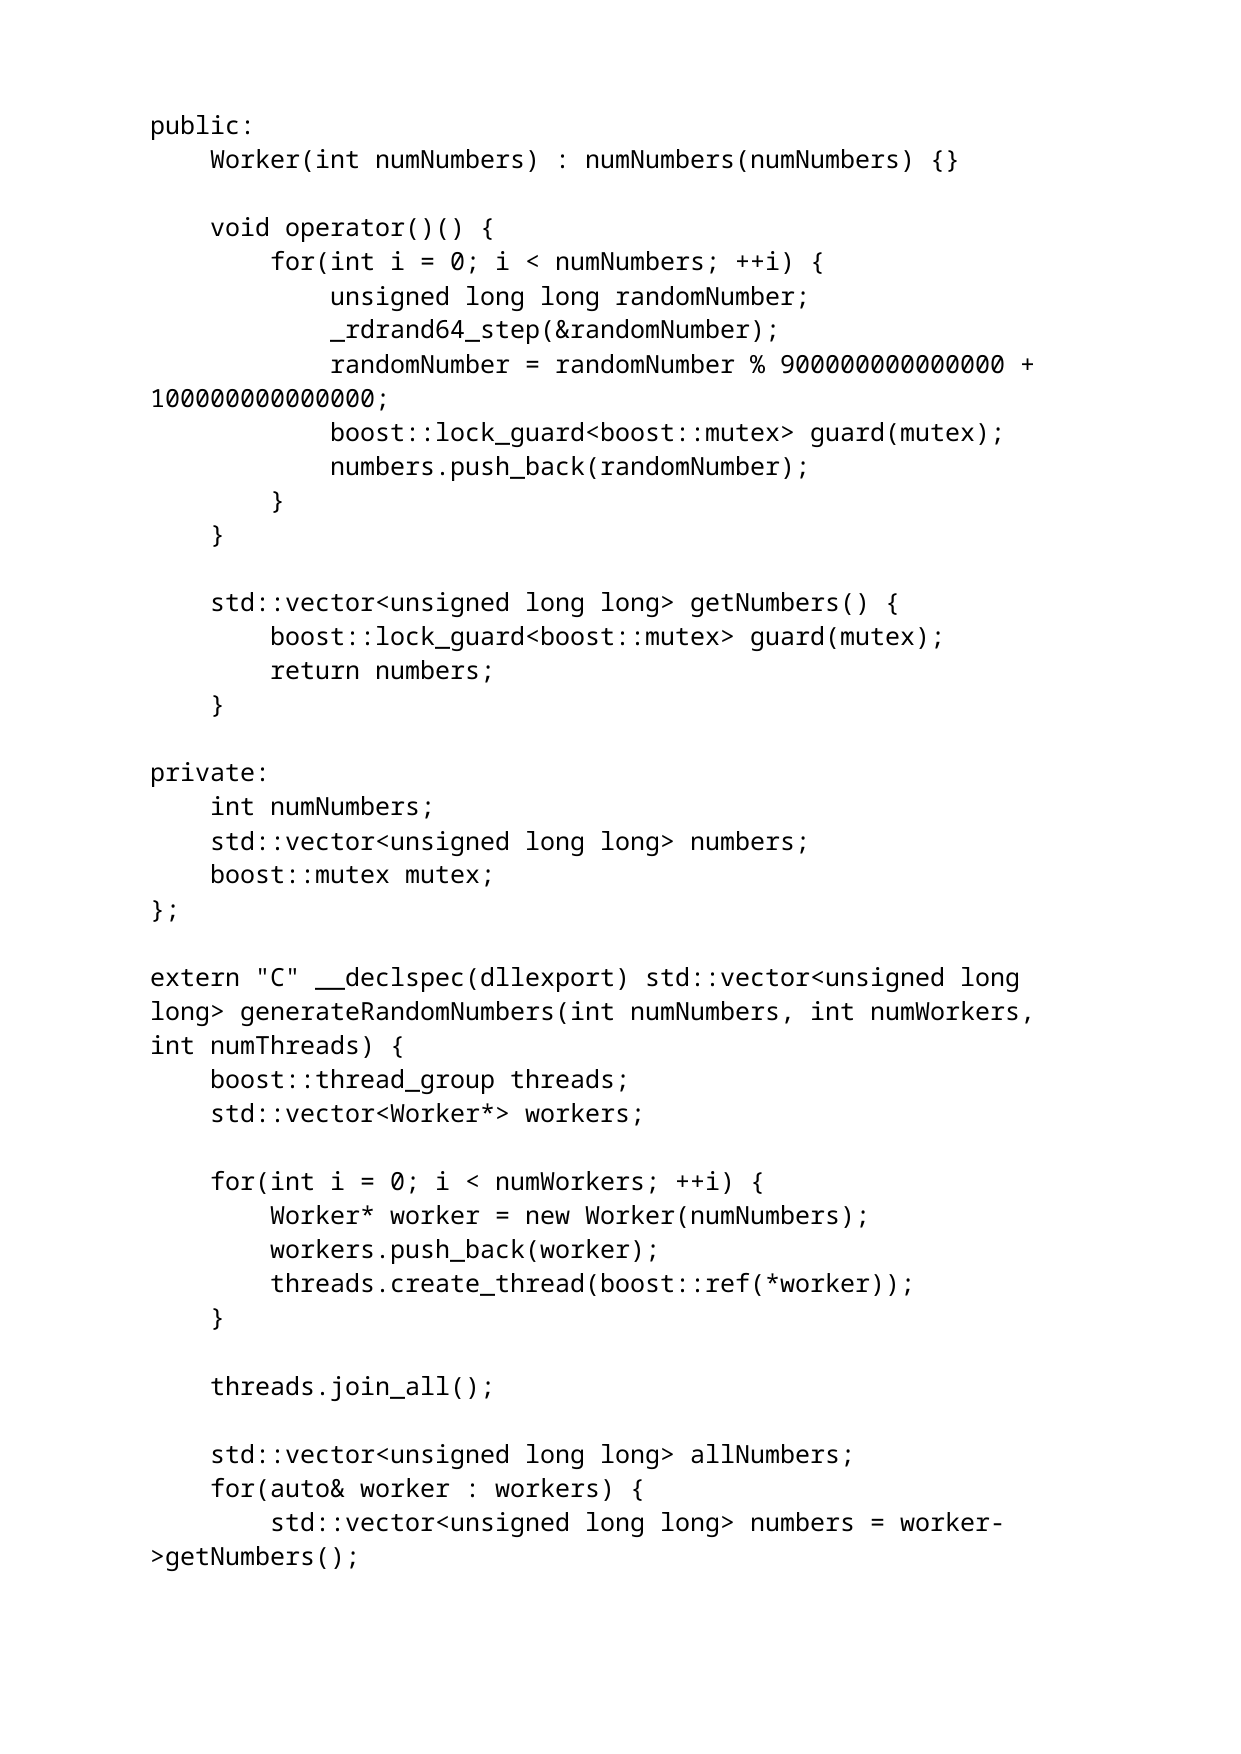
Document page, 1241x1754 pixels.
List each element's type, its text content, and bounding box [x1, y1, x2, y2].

text } [150, 517, 1090, 551]
text boost::mutex mutex; [150, 857, 1090, 891]
text threads.create_thread(boost::ref(*worker)); [150, 1266, 1090, 1300]
text boost::thread_group threads; [150, 1062, 1090, 1096]
text Worker(int numNumbers) : numNumbers(numNumbers) {} [150, 142, 1090, 176]
text for(int i = 0; i < numWorkers; ++i) { [150, 1164, 1090, 1198]
text randomNumber = randomNumber % 900000000000000 + 100000000000000; [150, 346, 1090, 414]
text return numbers; [150, 653, 1090, 687]
text void operator()() { [150, 210, 1090, 244]
text boost::lock_guard<boost::mutex> guard(mutex); [150, 619, 1090, 653]
text Worker* worker = new Worker(numNumbers); [150, 1198, 1090, 1232]
text for(auto& worker : workers) { [150, 1470, 1090, 1504]
text } [150, 687, 1090, 721]
text std::vector<unsigned long long> getNumbers() { [150, 585, 1090, 619]
text extern "C" __declspec(dllexport) std::vector<unsigned long long> generateRandomNumbers(int numNumbers, int numWorkers, int numThreads) { [150, 959, 1090, 1062]
text private: [150, 755, 1090, 789]
text numbers.push_back(randomNumber); [150, 448, 1090, 482]
text for(int i = 0; i < numNumbers; ++i) { [150, 244, 1090, 278]
text int numNumbers; [150, 789, 1090, 823]
text workers.push_back(worker); [150, 1232, 1090, 1266]
text }; [150, 891, 1090, 925]
text unsigned long long randomNumber; [150, 278, 1090, 312]
text boost::lock_guard<boost::mutex> guard(mutex); [150, 414, 1090, 448]
text std::vector<unsigned long long> numbers; [150, 823, 1090, 857]
text std::vector<Worker*> workers; [150, 1096, 1090, 1130]
text _rdrand64_step(&randomNumber); [150, 312, 1090, 346]
text std::vector<unsigned long long> allNumbers; [150, 1436, 1090, 1470]
text } [150, 482, 1090, 517]
text std::vector<unsigned long long> numbers = worker->getNumbers(); [150, 1504, 1090, 1572]
text public: [150, 108, 1090, 142]
text threads.join_all(); [150, 1368, 1090, 1402]
text } [150, 1300, 1090, 1334]
